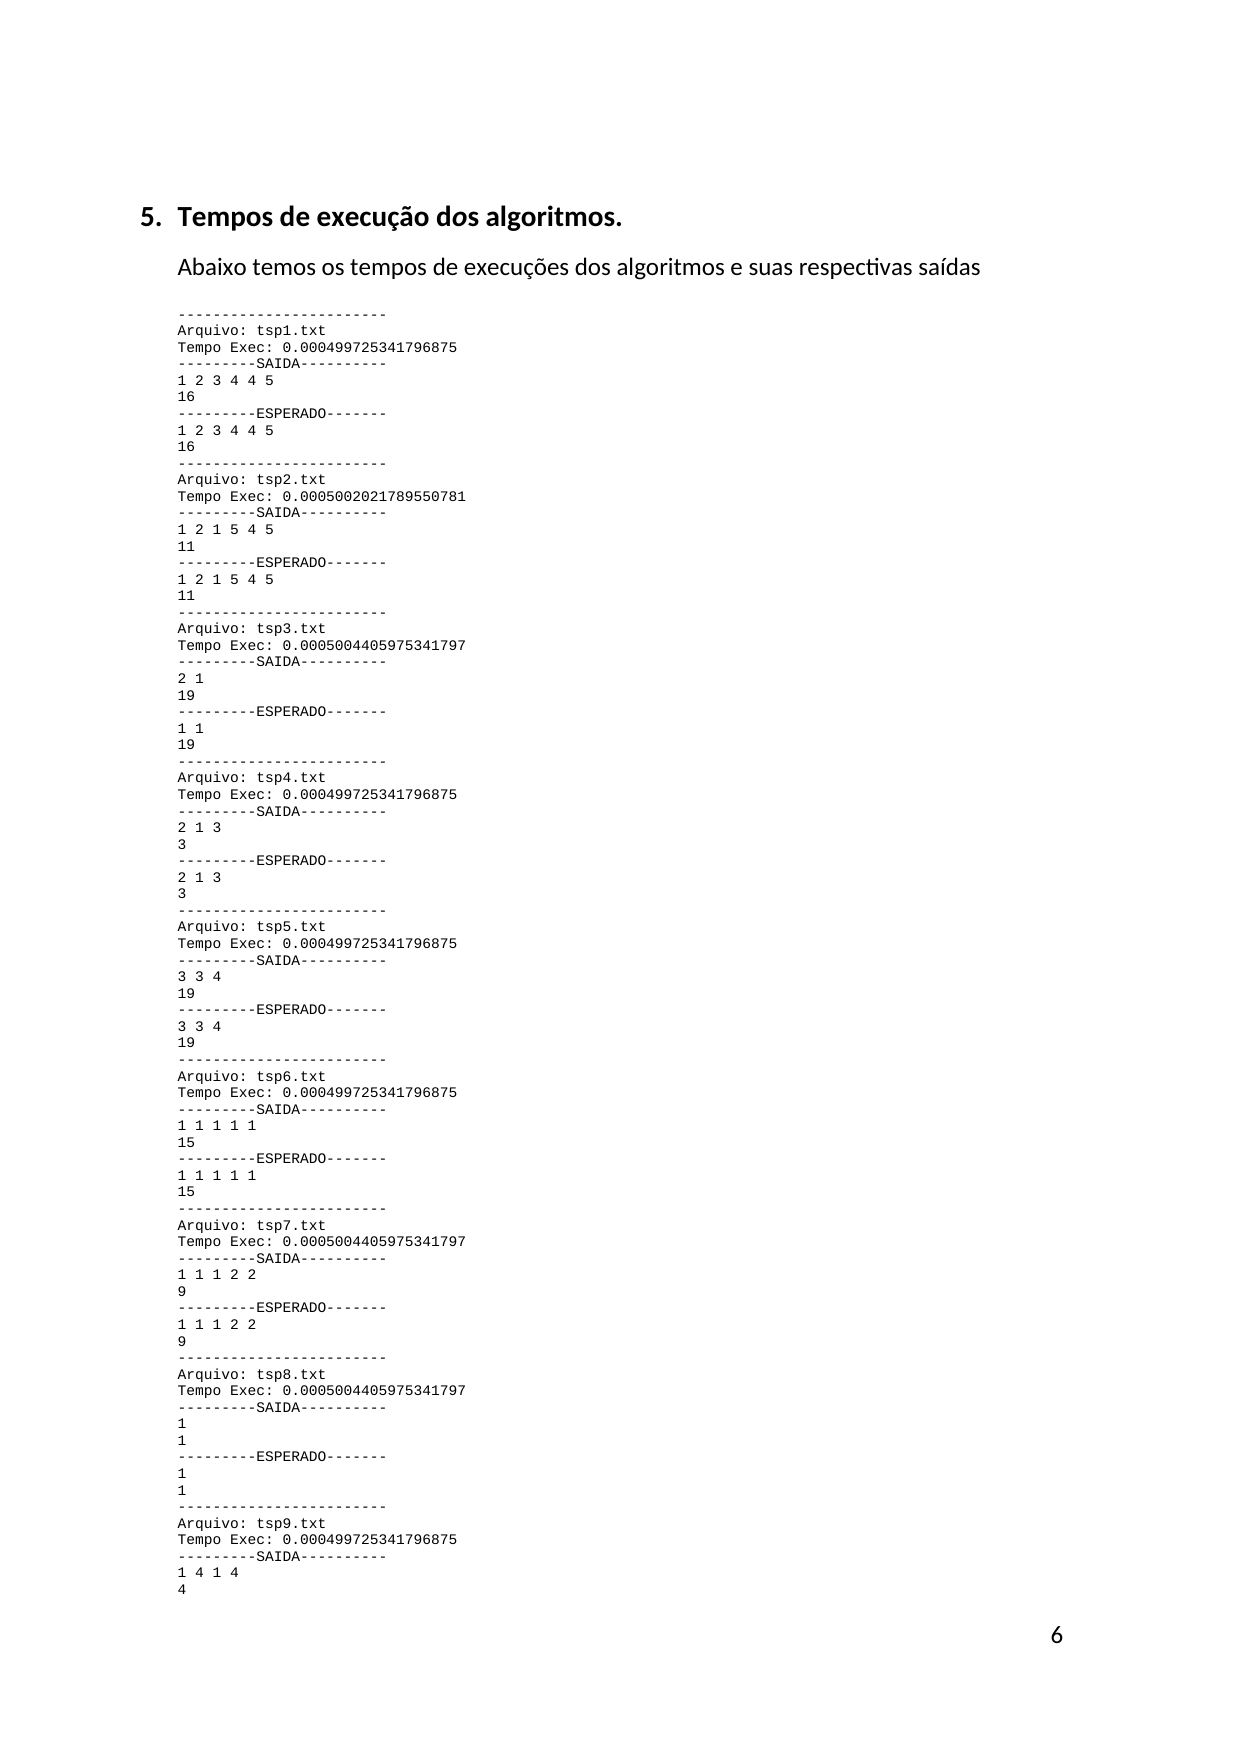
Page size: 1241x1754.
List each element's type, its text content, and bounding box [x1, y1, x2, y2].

text ---------SAIDA---------- [177, 953, 1063, 969]
text Tempo Exec: 0.000499725341796875 [177, 936, 1063, 953]
text ------------------------ [177, 1201, 1063, 1218]
text ------------------------ [177, 754, 1063, 771]
text 1 2 1 5 4 5 [177, 572, 1063, 588]
text ------------------------ [177, 456, 1063, 472]
text 19 [177, 1036, 1063, 1052]
text Arquivo: tsp8.txt [177, 1367, 1063, 1383]
text 19 [177, 688, 1063, 704]
text Tempo Exec: 0.000499725341796875 [177, 1085, 1063, 1102]
text ---------ESPERADO------- [177, 1152, 1063, 1168]
text 3 [177, 837, 1063, 853]
text ---------ESPERADO------- [177, 853, 1063, 870]
text 1 1 1 1 1 [177, 1118, 1063, 1135]
text ---------SAIDA---------- [177, 1400, 1063, 1417]
text Tempo Exec: 0.000499725341796875 [177, 1532, 1063, 1549]
text Arquivo: tsp2.txt [177, 472, 1063, 489]
text 4 [177, 1582, 1063, 1599]
text 2 1 3 [177, 870, 1063, 887]
text 1 [177, 1466, 1063, 1483]
text 9 [177, 1334, 1063, 1350]
text 1 1 1 2 2 [177, 1267, 1063, 1284]
text 15 [177, 1135, 1063, 1152]
text 3 3 4 [177, 969, 1063, 986]
text Arquivo: tsp9.txt [177, 1516, 1063, 1532]
text Arquivo: tsp1.txt [177, 323, 1063, 340]
text ---------SAIDA---------- [177, 1549, 1063, 1566]
text Arquivo: tsp7.txt [177, 1218, 1063, 1234]
text 1 [177, 1417, 1063, 1433]
text Arquivo: tsp3.txt [177, 622, 1063, 638]
text 1 1 [177, 721, 1063, 737]
text 1 1 1 1 1 [177, 1168, 1063, 1185]
text ---------SAIDA---------- [177, 506, 1063, 522]
text 1 2 3 4 4 5 [177, 373, 1063, 390]
text Tempo Exec: 0.0005004405975341797 [177, 1383, 1063, 1400]
text ---------ESPERADO------- [177, 704, 1063, 721]
text 16 [177, 439, 1063, 456]
text 1 [177, 1433, 1063, 1450]
text Tempo Exec: 0.0005002021789550781 [177, 489, 1063, 506]
text Arquivo: tsp5.txt [177, 920, 1063, 936]
text ---------ESPERADO------- [177, 1301, 1063, 1317]
text ---------SAIDA---------- [177, 1102, 1063, 1118]
text Arquivo: tsp4.txt [177, 771, 1063, 787]
text ------------------------ [177, 903, 1063, 920]
text 1 2 1 5 4 5 [177, 522, 1063, 539]
text 9 [177, 1284, 1063, 1301]
text 1 1 1 2 2 [177, 1317, 1063, 1334]
text 1 2 3 4 4 5 [177, 423, 1063, 439]
text Tempo Exec: 0.0005004405975341797 [177, 1234, 1063, 1251]
text ------------------------ [177, 605, 1063, 622]
text Tempo Exec: 0.000499725341796875 [177, 787, 1063, 804]
text ---------SAIDA---------- [177, 655, 1063, 671]
text 3 [177, 887, 1063, 903]
text 19 [177, 986, 1063, 1002]
text Arquivo: tsp6.txt [177, 1069, 1063, 1085]
text 16 [177, 390, 1063, 406]
text Abaixo temos os tempos de execuções dos algoritmos e suas respectivas saídas [177, 251, 1063, 282]
text ---------ESPERADO------- [177, 406, 1063, 423]
text Tempo Exec: 0.000499725341796875 [177, 340, 1063, 357]
text 2 1 3 [177, 820, 1063, 837]
text 11 [177, 588, 1063, 605]
text 1 4 1 4 [177, 1566, 1063, 1582]
text 11 [177, 539, 1063, 555]
text ------------------------ [177, 1350, 1063, 1367]
text 15 [177, 1185, 1063, 1201]
text ---------SAIDA---------- [177, 804, 1063, 820]
text ---------ESPERADO------- [177, 1450, 1063, 1466]
text ---------ESPERADO------- [177, 555, 1063, 572]
text ------------------------ [177, 1052, 1063, 1069]
text 1 [177, 1483, 1063, 1499]
text 2 1 [177, 671, 1063, 688]
text 3 3 4 [177, 1019, 1063, 1036]
text 19 [177, 737, 1063, 754]
text ---------SAIDA---------- [177, 357, 1063, 373]
text ------------------------ [177, 1499, 1063, 1516]
subtitle Tempos de execução dos algoritmos. [140, 198, 1063, 233]
text ------------------------ [177, 307, 1063, 323]
text Tempo Exec: 0.0005004405975341797 [177, 638, 1063, 655]
text ---------SAIDA---------- [177, 1251, 1063, 1267]
text ---------ESPERADO------- [177, 1002, 1063, 1019]
